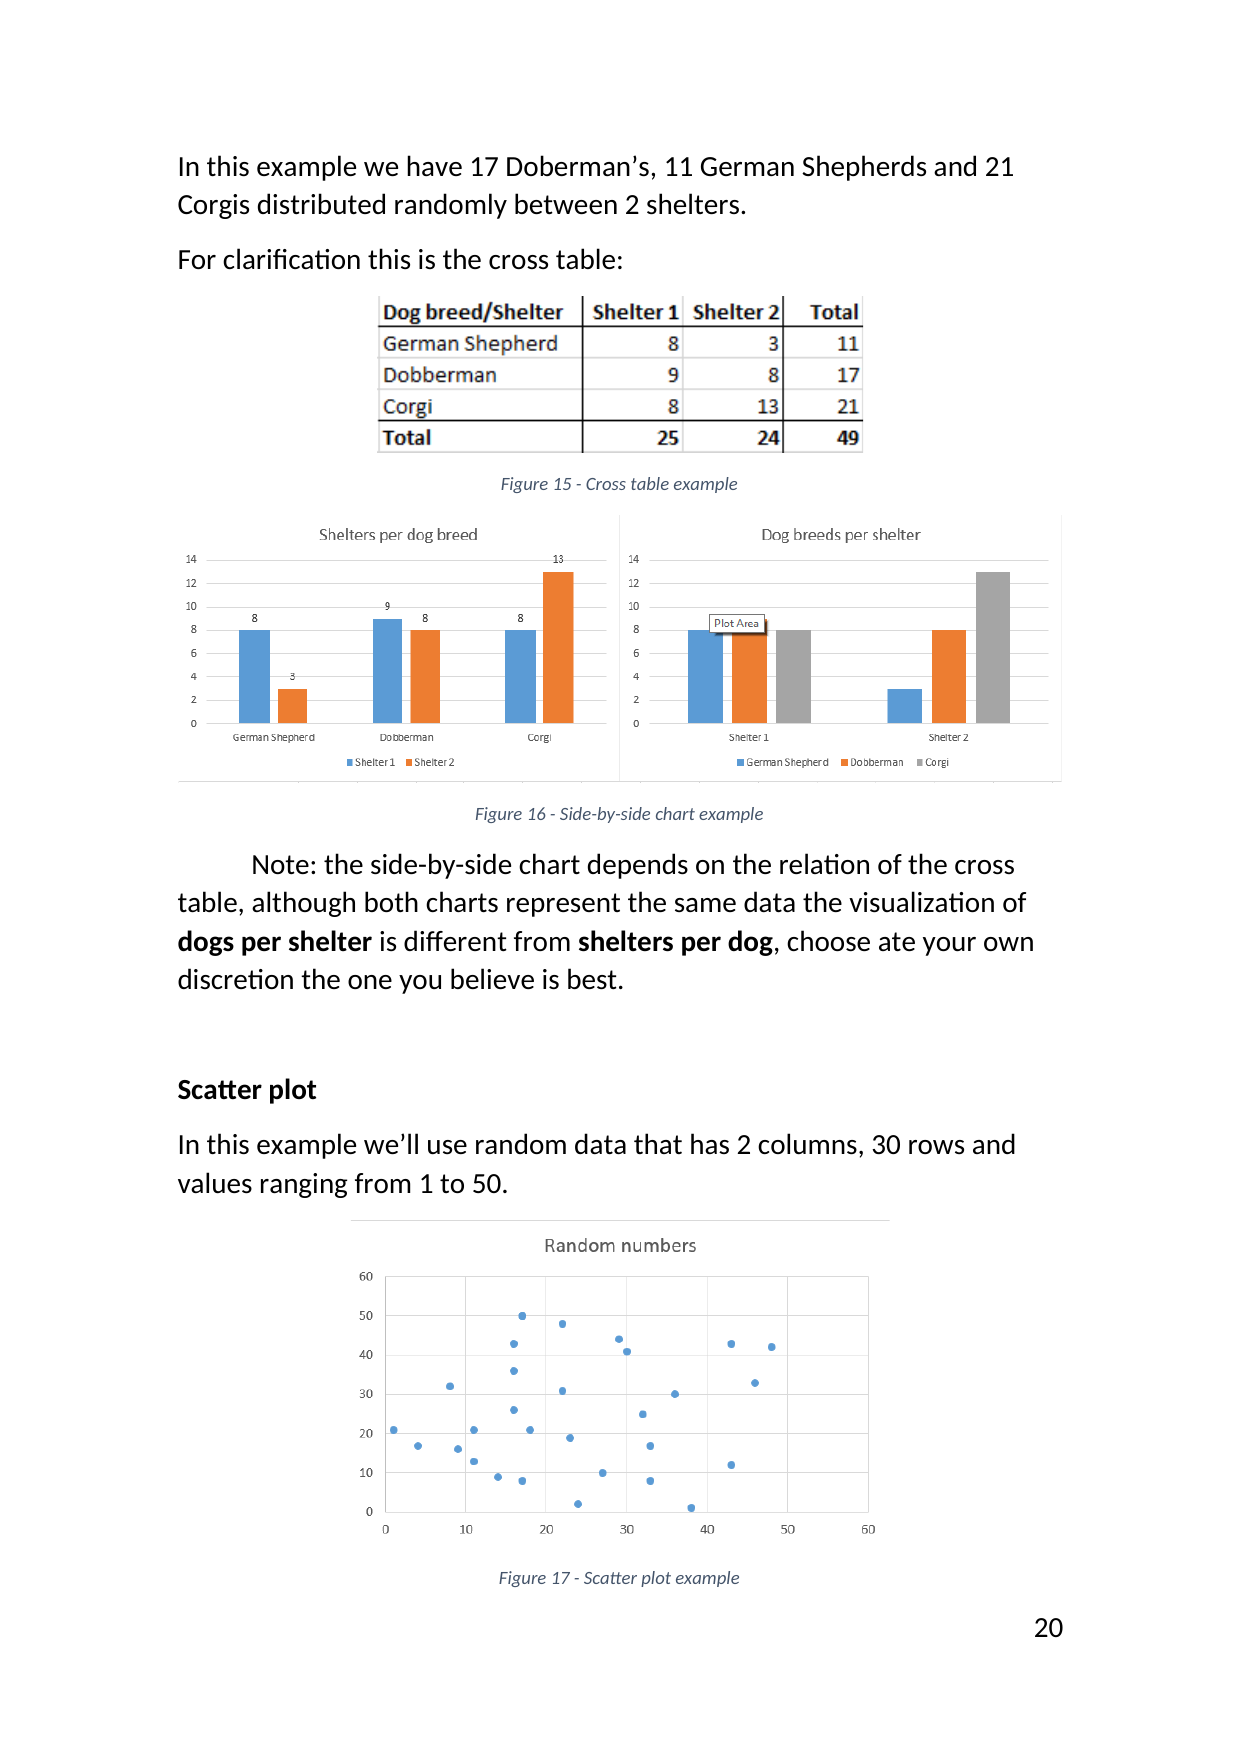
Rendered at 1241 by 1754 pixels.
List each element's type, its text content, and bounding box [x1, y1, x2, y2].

text Figure 17 - Scatter plot example [177, 1566, 1063, 1589]
text Figure 16 - Side-by-side chart example [177, 802, 1063, 825]
text Scatter plot [177, 1071, 1063, 1107]
text In this example we’ll use random data that has 2 columns, 30 rows and values ranging from 1 to 50. [177, 1126, 1063, 1200]
text Note: the side-by-side chart depends on the relation of the cross table, although both charts represent the same data the visualization of dogs per shelter is different from shelters per dog, choose ate your own discretion the one you believe is best. [177, 846, 1063, 997]
picture [178, 515, 1062, 783]
text In this example we have 17 Doberman’s, 11 German Shepherds and 21 Corgis distributed randomly between 2 shelters. [177, 148, 1063, 222]
text For clarification this is the cross table: [177, 241, 1063, 277]
picture [350, 1220, 890, 1547]
picture [377, 296, 864, 453]
text Figure 15 - Cross table example [177, 472, 1063, 495]
